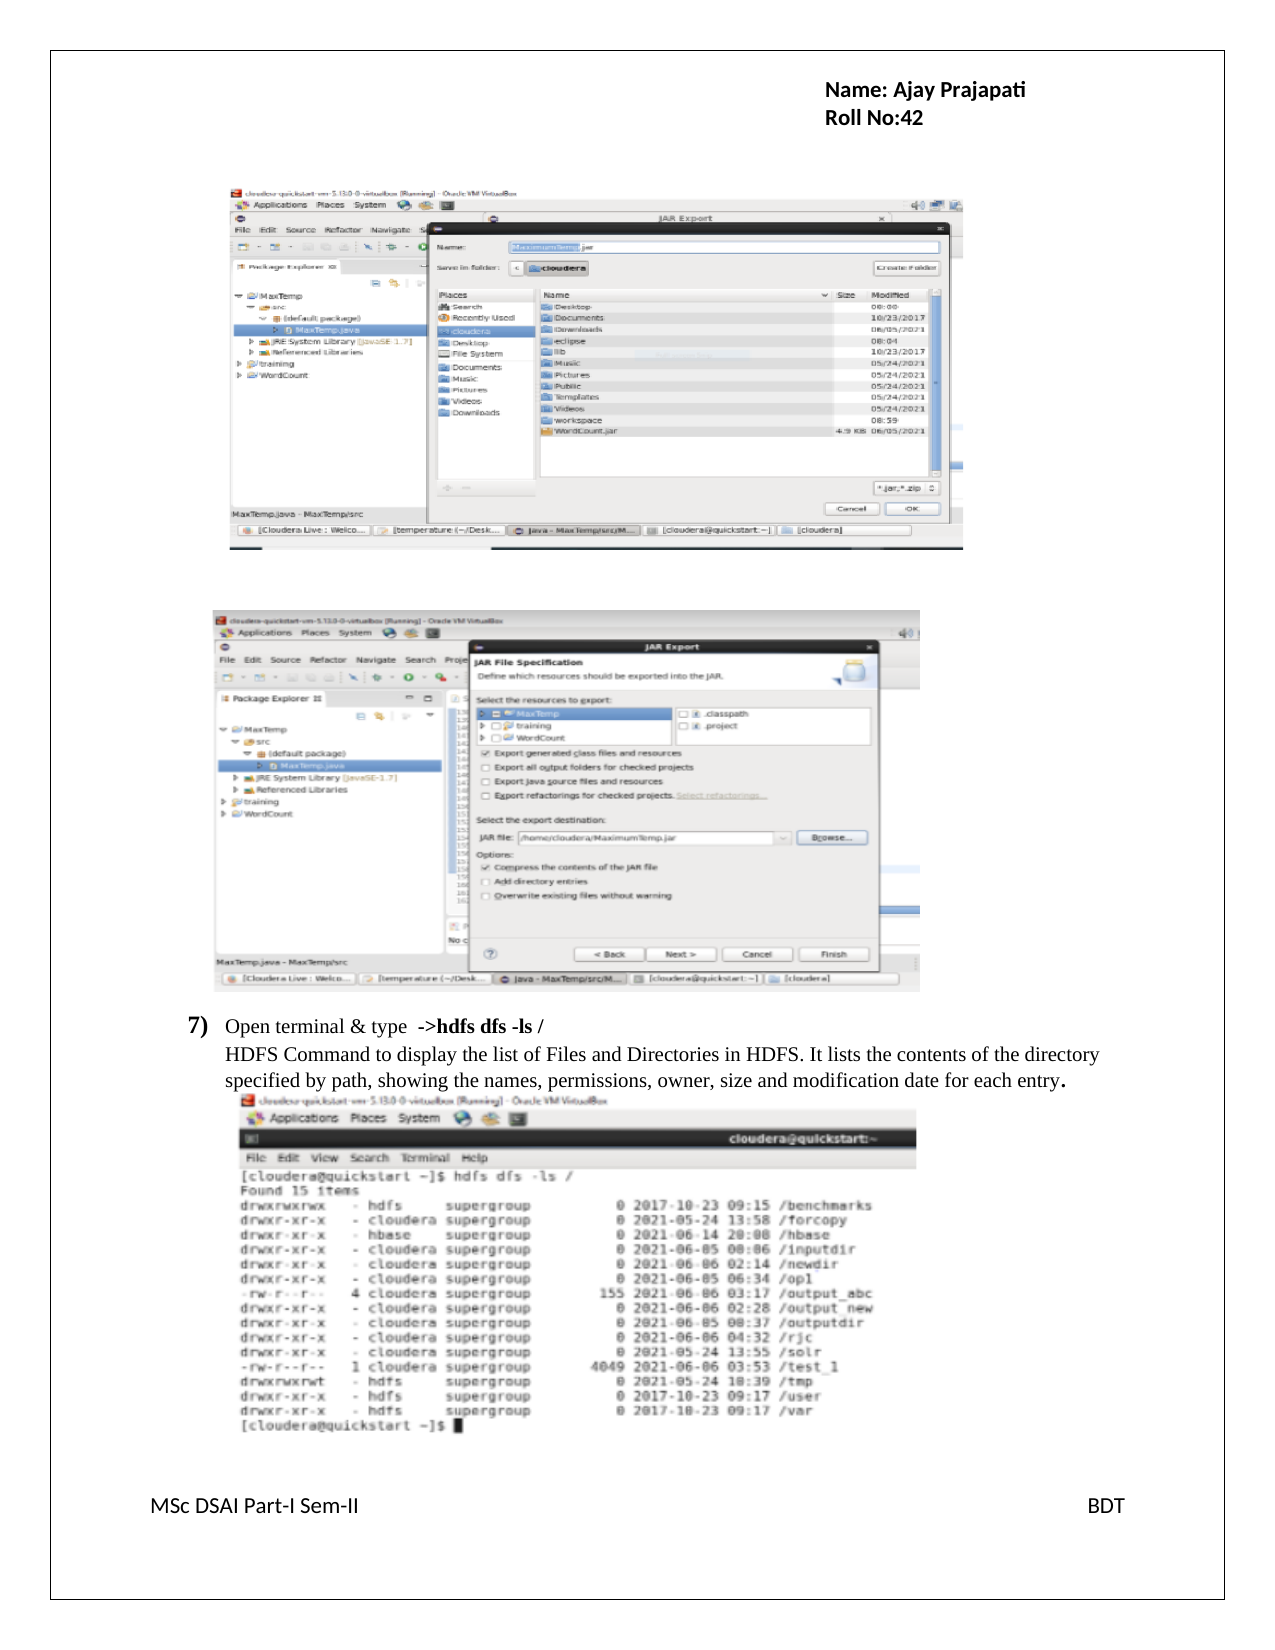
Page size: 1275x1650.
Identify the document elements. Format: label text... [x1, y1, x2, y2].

picture [235, 1093, 917, 1486]
picture [228, 187, 964, 550]
picture [212, 610, 920, 992]
list HDFS Command to display the list of Files and Directories in HDFS. It lists the contents of the directory specified by path, showing the names, permissions, owner, size and modification date for each entry. [225, 1042, 1125, 1092]
list Open terminal & type ->hdfs dfs -ls / [187, 1011, 1125, 1039]
